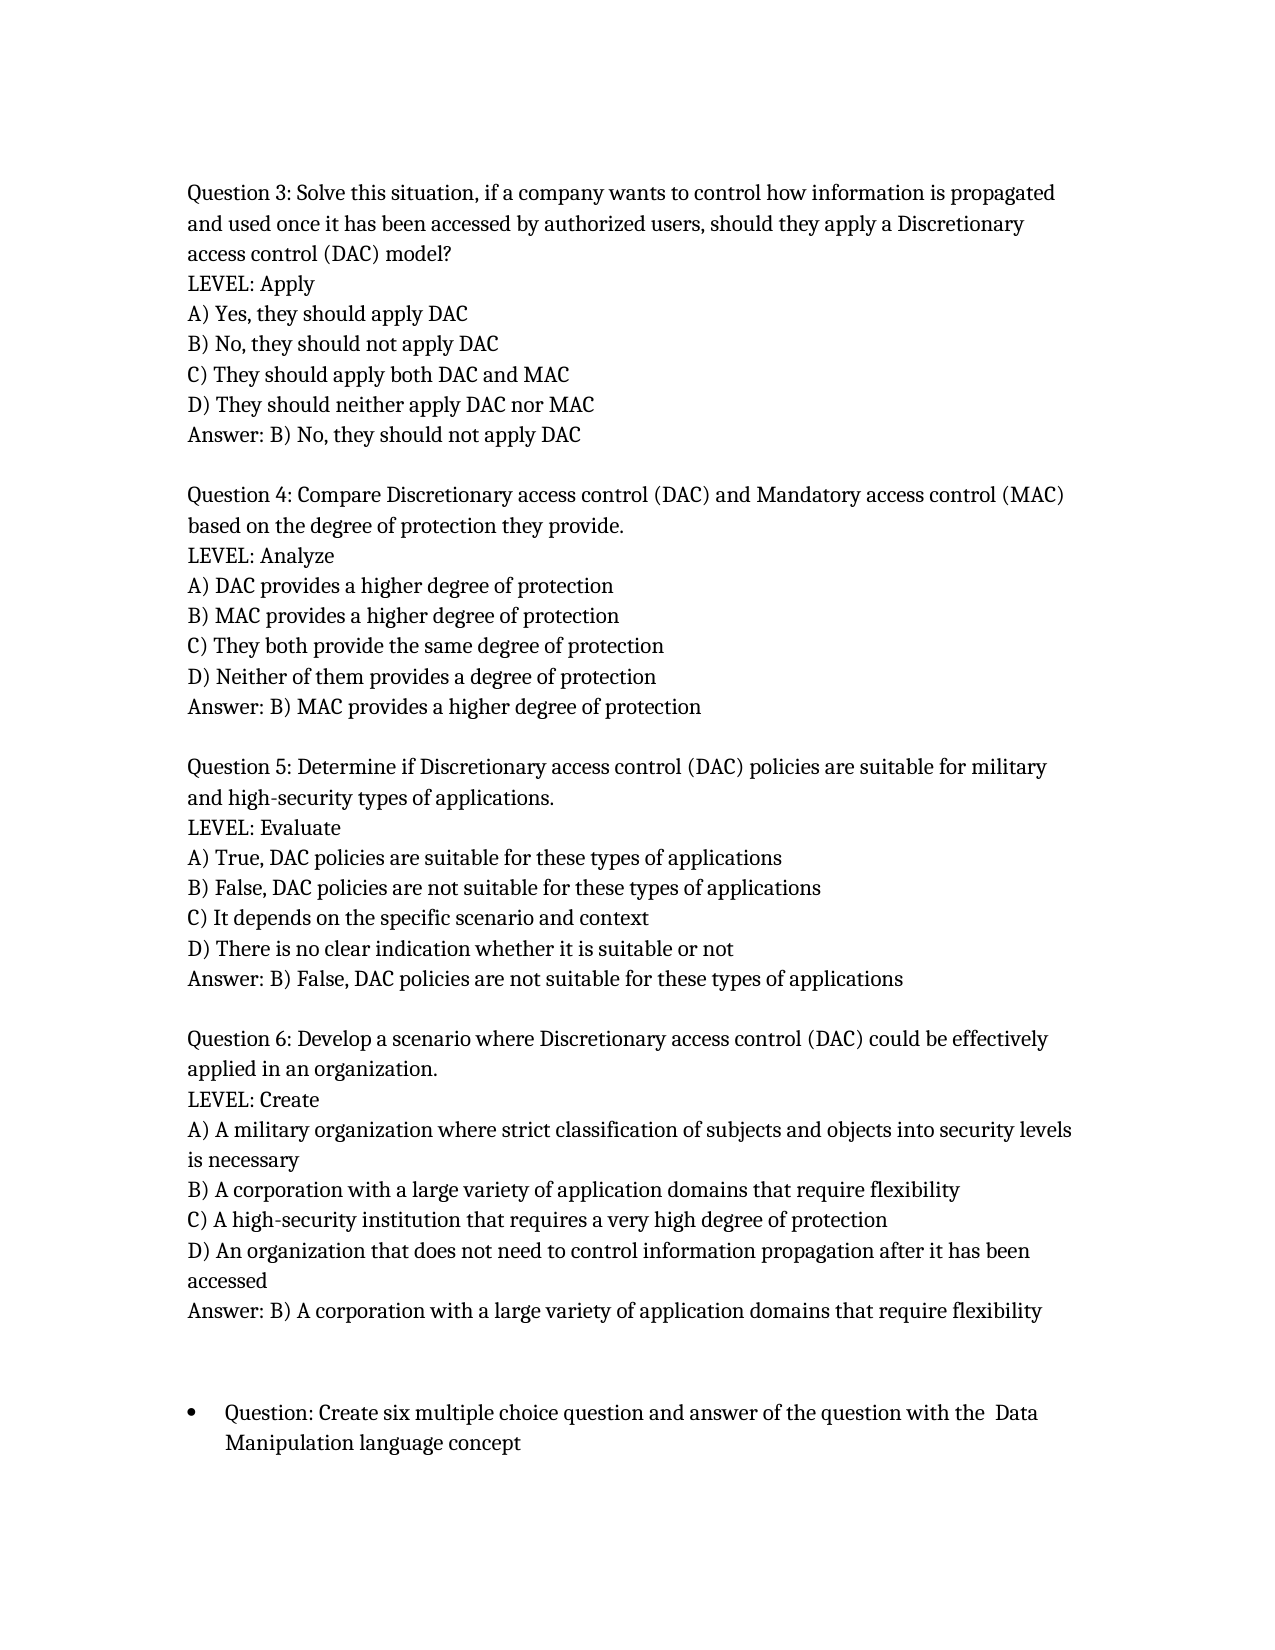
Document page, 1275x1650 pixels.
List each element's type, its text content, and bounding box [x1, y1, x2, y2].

list Question: Create six multiple choice question and answer of the question with the Data Manipulation language concept [187, 1400, 1087, 1457]
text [187, 150, 1087, 1324]
